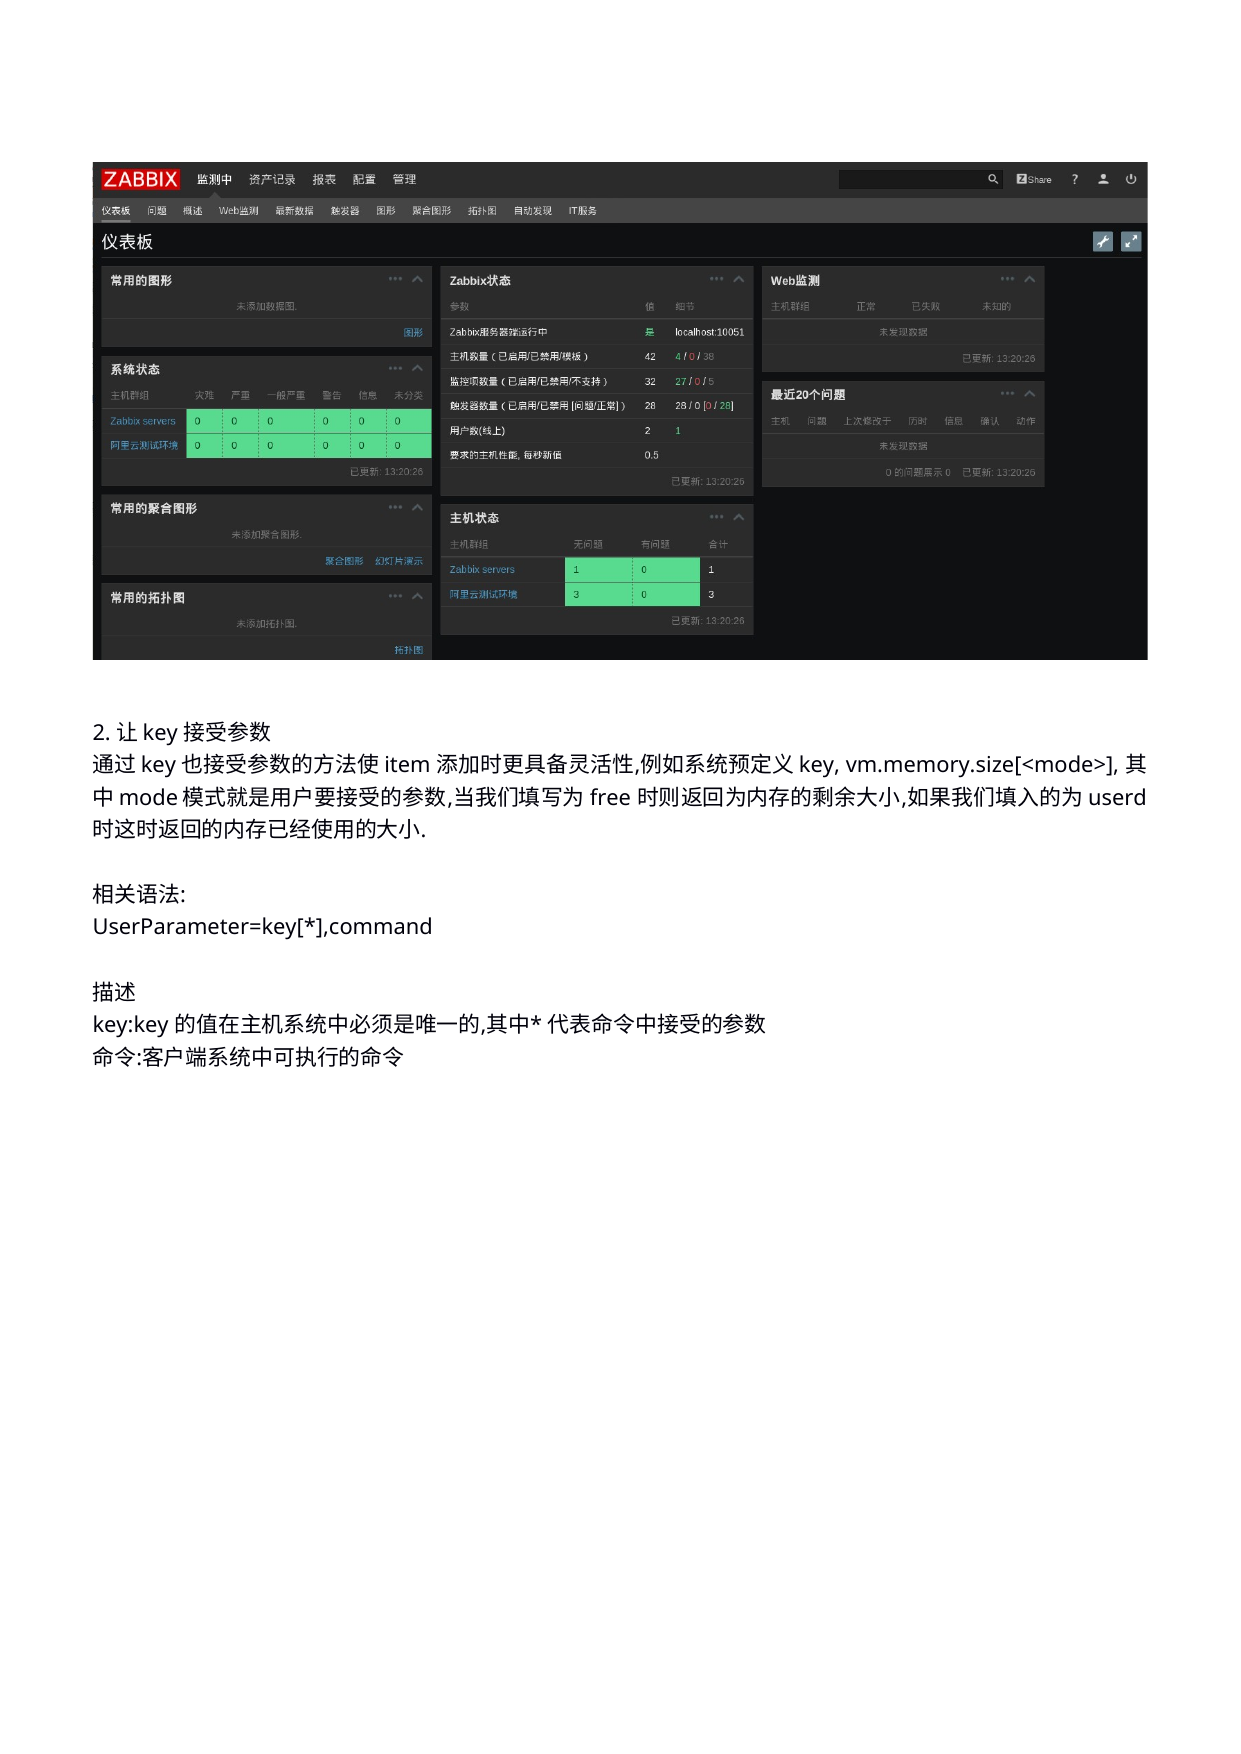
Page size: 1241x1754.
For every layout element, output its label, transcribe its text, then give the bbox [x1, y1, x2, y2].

text 描述 [92, 974, 1147, 1007]
text 2. 让key 接受参数 [92, 714, 1147, 747]
text 通过key 也接受参数的方法使item 添加时更具备灵活性,例如系统预定义key, vm.memory.size[<mode>], 其中mode模式就是用户要接受的参数,当我们填写为free 时则返回为内存的剩余大小,如果我们填入的为userd 时这时返回的内存已经使用的大小. [92, 747, 1147, 844]
text 相关语法: [92, 877, 1147, 909]
text 命令:客户端系统中可执行的命令 [92, 1039, 1147, 1072]
text UserParameter=key[*],command [92, 909, 1147, 942]
picture [92, 162, 1148, 660]
text key:key 的值在主机系统中必须是唯一的,其中* 代表命令中接受的参数 [92, 1007, 1147, 1039]
